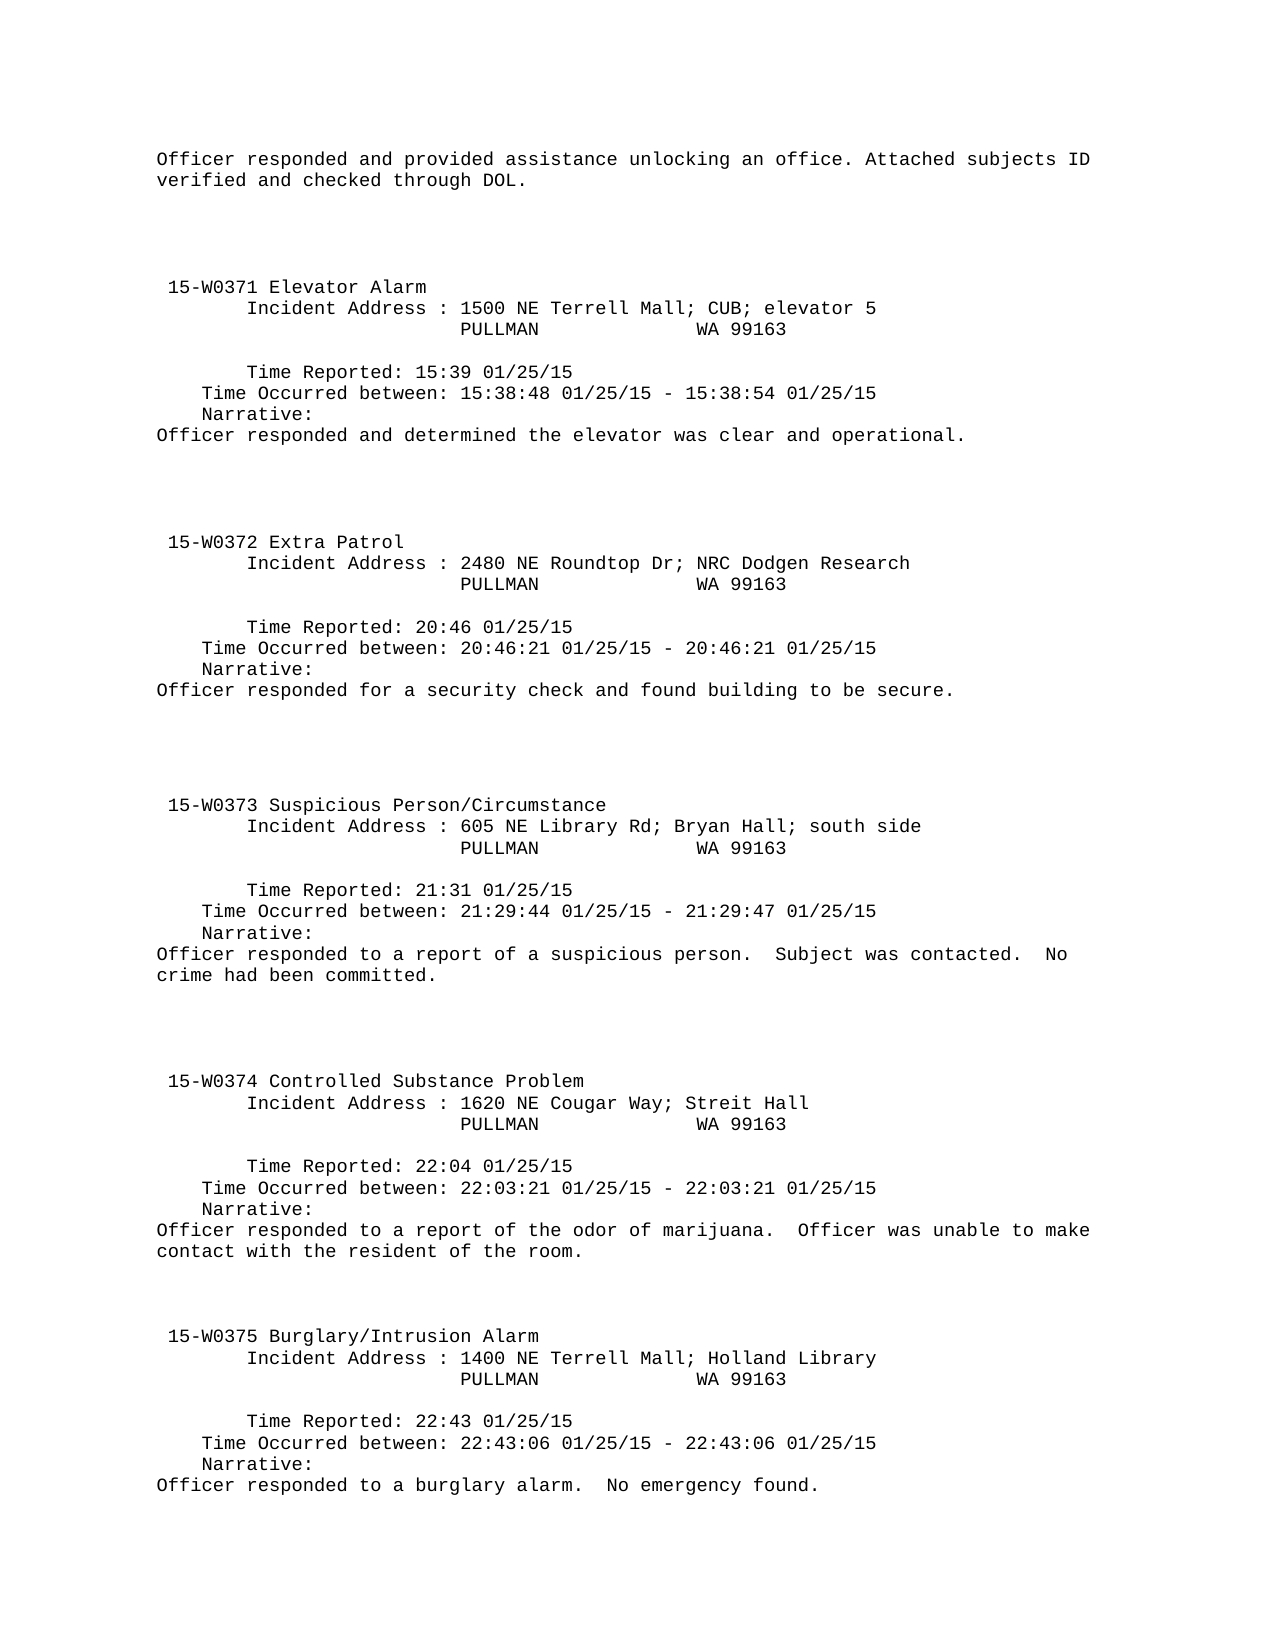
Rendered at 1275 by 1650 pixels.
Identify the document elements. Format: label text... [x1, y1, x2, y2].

text PULLMAN WA 99163 [156, 1370, 1118, 1391]
text Time Occurred between: 21:29:44 01/25/15 - 21:29:47 01/25/15 [156, 902, 1118, 923]
text Time Reported: 22:04 01/25/15 [156, 1157, 1118, 1178]
text Incident Address : 605 NE Library Rd; Bryan Hall; south side [156, 817, 1118, 838]
text Narrative: [156, 405, 1118, 426]
text Time Occurred between: 20:46:21 01/25/15 - 20:46:21 01/25/15 [156, 639, 1118, 660]
text Incident Address : 1620 NE Cougar Way; Streit Hall [156, 1093, 1118, 1115]
text 15-W0375 Burglary/Intrusion Alarm [156, 1327, 1118, 1348]
text Incident Address : 1500 NE Terrell Mall; CUB; elevator 5 [156, 299, 1118, 320]
text Time Occurred between: 22:43:06 01/25/15 - 22:43:06 01/25/15 [156, 1433, 1118, 1455]
text Incident Address : 2480 NE Roundtop Dr; NRC Dodgen Research [156, 554, 1118, 575]
text 15-W0371 Elevator Alarm [156, 277, 1118, 299]
text Time Reported: 21:31 01/25/15 [156, 881, 1118, 902]
text 15-W0372 Extra Patrol [156, 532, 1118, 554]
text Narrative: [156, 660, 1118, 681]
text Officer responded for a security check and found building to be secure. [156, 681, 1118, 702]
text PULLMAN WA 99163 [156, 320, 1118, 341]
text PULLMAN WA 99163 [156, 575, 1118, 596]
text Narrative: [156, 1200, 1118, 1221]
text Narrative: [156, 923, 1118, 945]
text Time Reported: 22:43 01/25/15 [156, 1412, 1118, 1433]
text 15-W0374 Controlled Substance Problem [156, 1072, 1118, 1093]
text Time Reported: 20:46 01/25/15 [156, 617, 1118, 639]
text Officer responded to a report of a suspicious person. Subject was contacted. No crime had been committed. [156, 945, 1118, 987]
text Time Reported: 15:39 01/25/15 [156, 362, 1118, 384]
text Officer responded to a report of the odor of marijuana. Officer was unable to make contact with the resident of the room. [156, 1221, 1118, 1263]
text PULLMAN WA 99163 [156, 838, 1118, 860]
text 15-W0373 Suspicious Person/Circumstance [156, 796, 1118, 817]
text Officer responded and determined the elevator was clear and operational. [156, 426, 1118, 447]
text Narrative: [156, 1455, 1118, 1476]
text Time Occurred between: 22:03:21 01/25/15 - 22:03:21 01/25/15 [156, 1178, 1118, 1200]
text Officer responded to a burglary alarm. No emergency found. [156, 1476, 1118, 1497]
text Time Occurred between: 15:38:48 01/25/15 - 15:38:54 01/25/15 [156, 384, 1118, 405]
text Officer responded and provided assistance unlocking an office. Attached subjects ID verified and checked through DOL. [156, 150, 1118, 192]
text Incident Address : 1400 NE Terrell Mall; Holland Library [156, 1348, 1118, 1370]
text PULLMAN WA 99163 [156, 1115, 1118, 1136]
